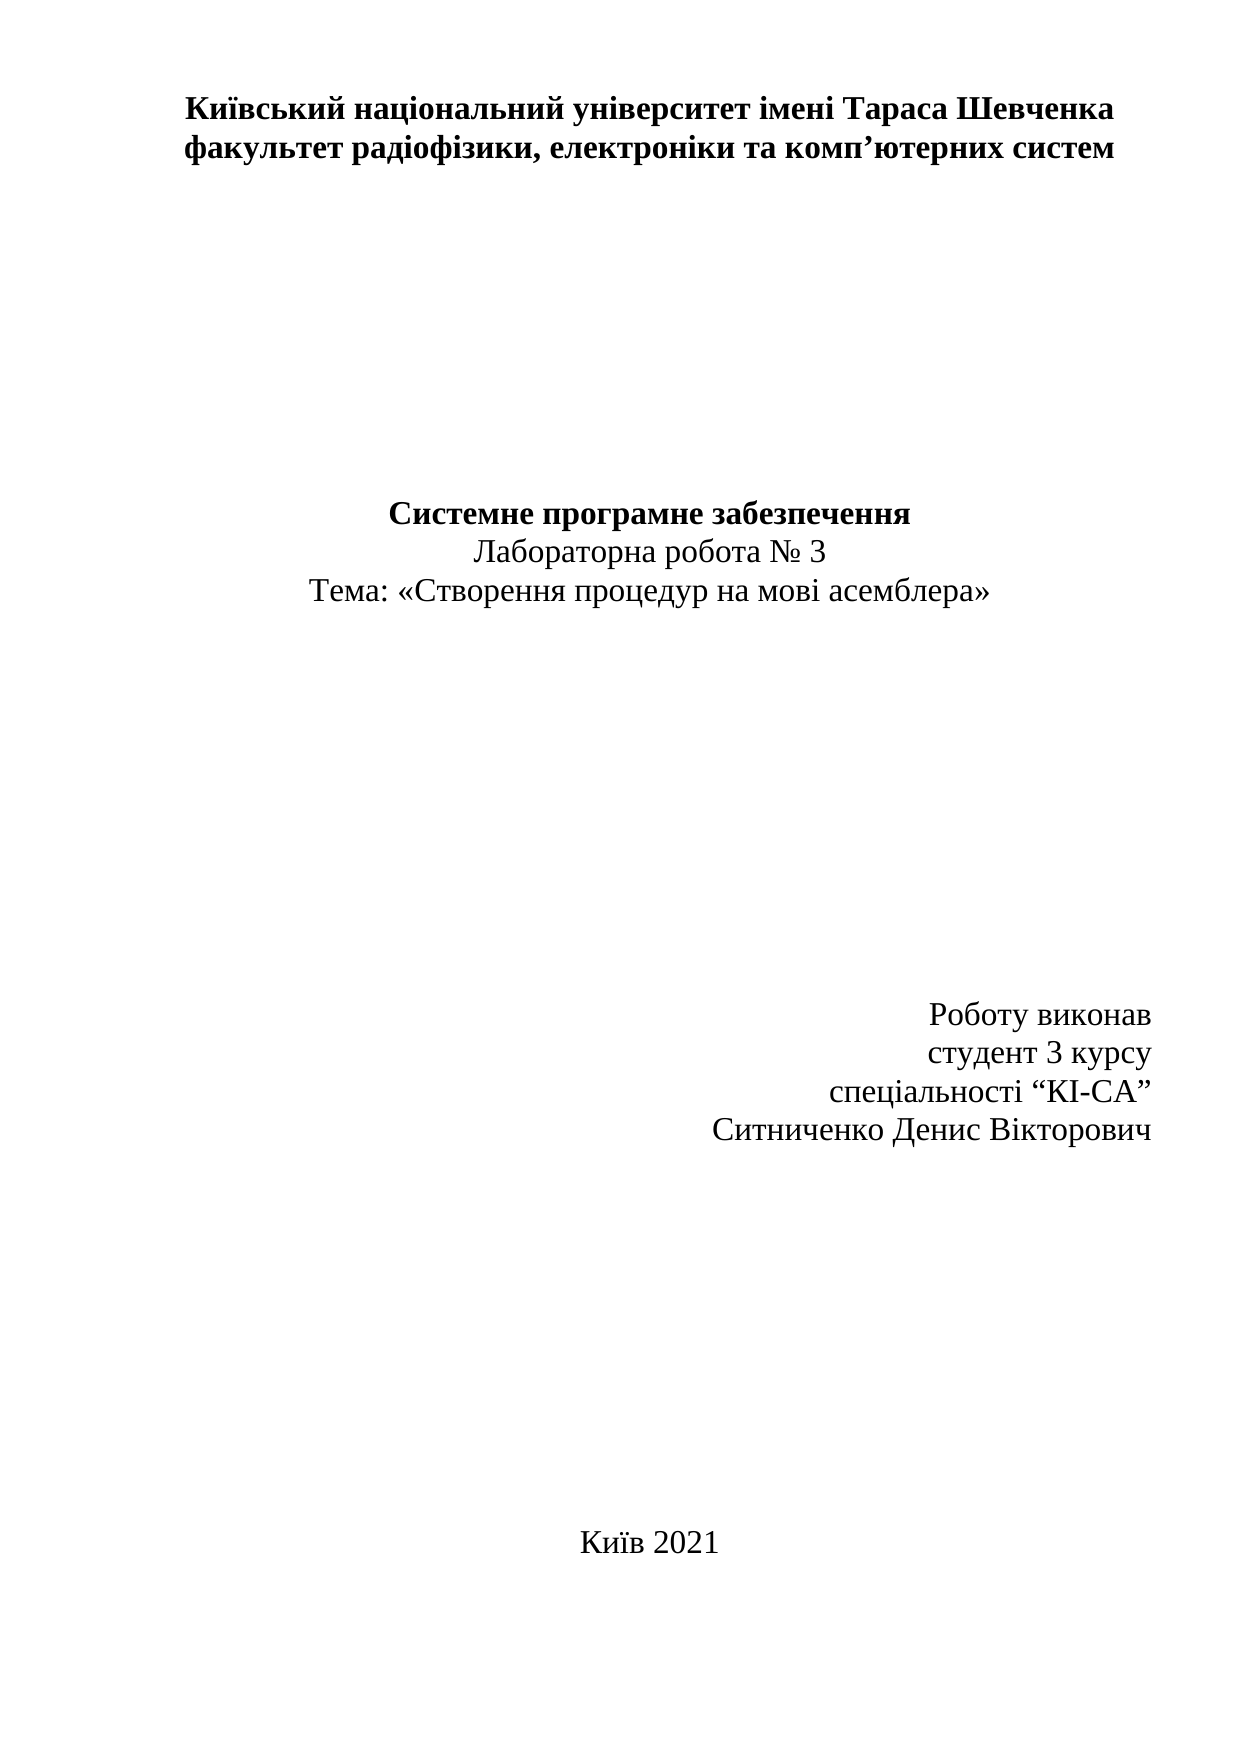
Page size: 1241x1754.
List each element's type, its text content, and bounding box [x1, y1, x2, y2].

text факультет радіофізики, електроніки та комп’ютерних систем [148, 127, 1152, 165]
text студент 3 курсу [443, 1033, 1152, 1071]
text Тема: «Створення процедур на мові асемблера» [148, 570, 1152, 608]
text Роботу виконав [443, 994, 1152, 1033]
text Системне програмне забезпечення [148, 493, 1152, 532]
text Лабораторна робота № 3 [148, 532, 1152, 570]
text спеціальності “КІ-СА” [443, 1071, 1152, 1109]
text Ситниченко Денис Вікторович [148, 1109, 1152, 1148]
text Київський національний університет імені Тараса Шевченка [148, 88, 1152, 127]
text Київ 2021 [148, 1523, 1152, 1561]
